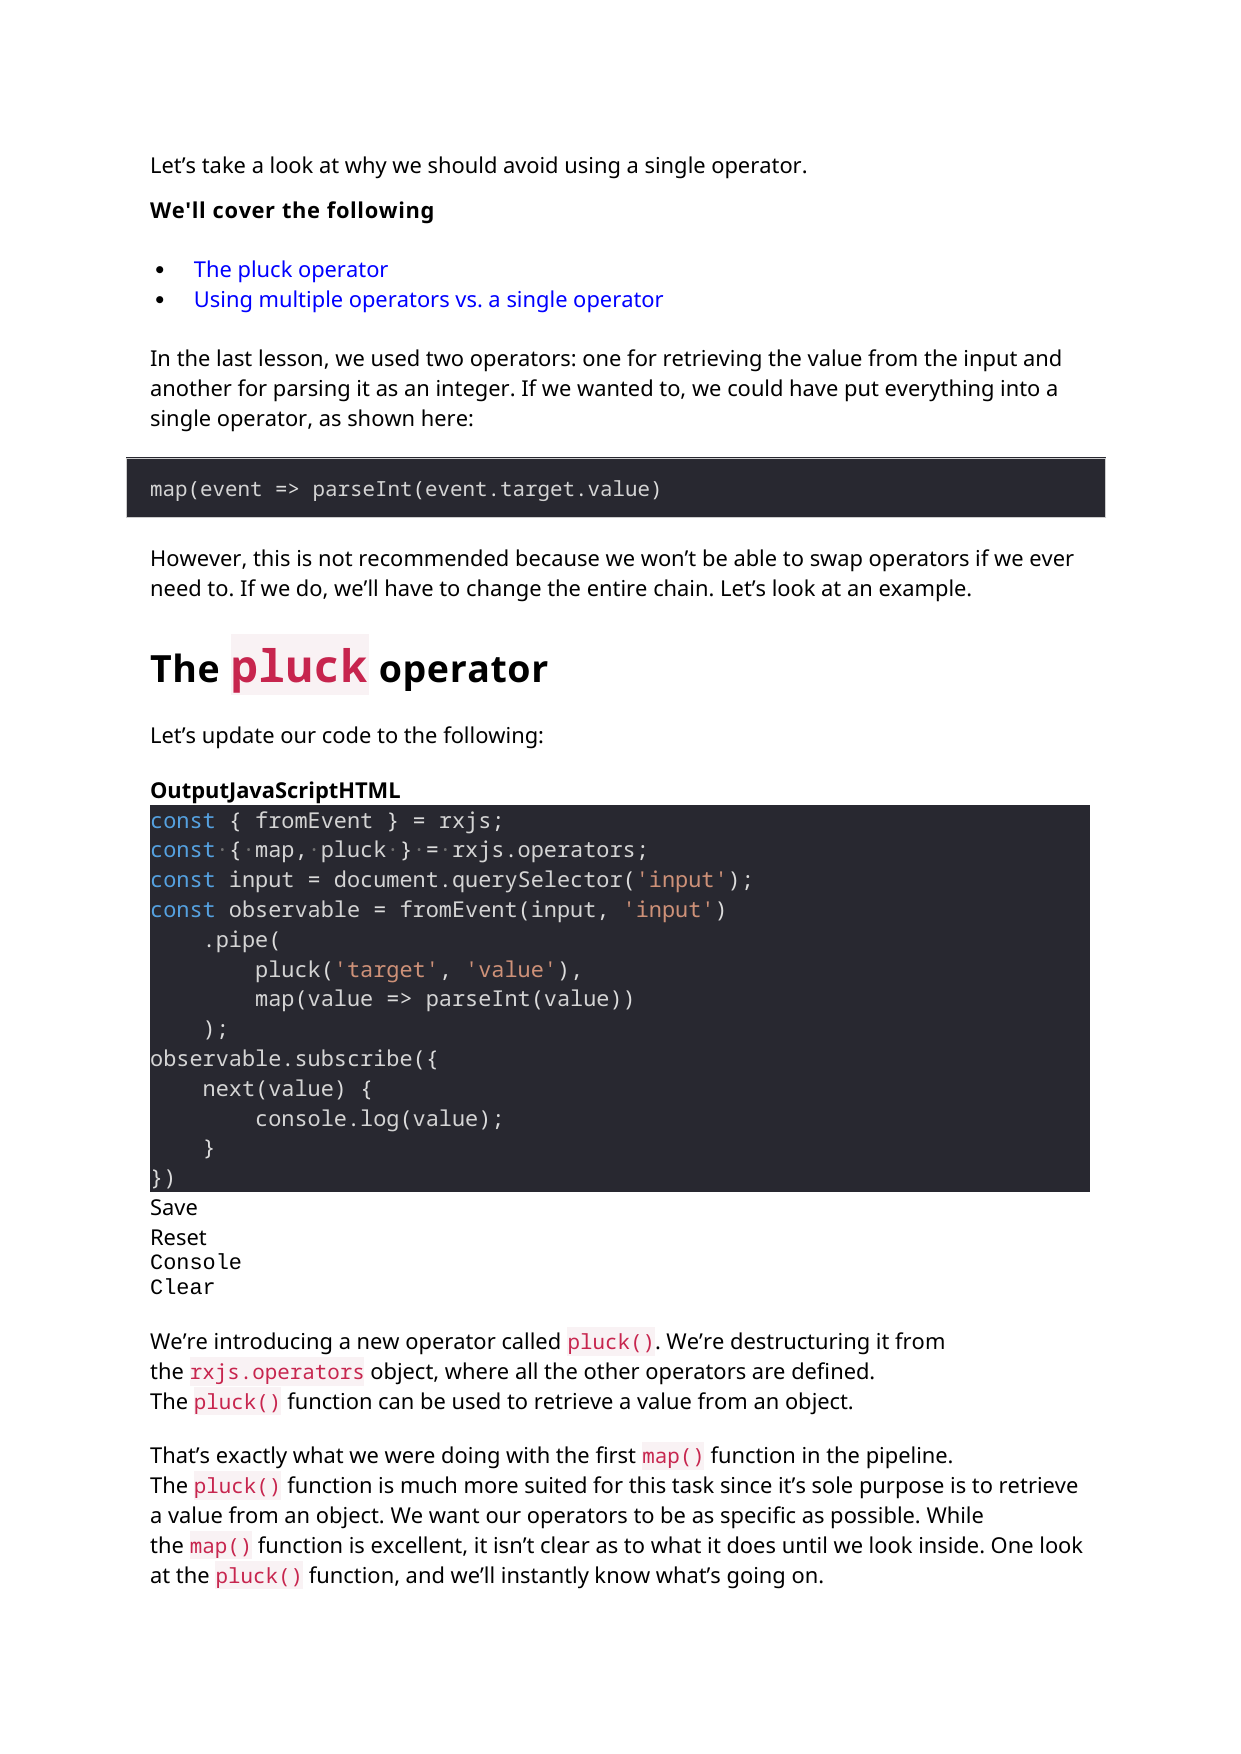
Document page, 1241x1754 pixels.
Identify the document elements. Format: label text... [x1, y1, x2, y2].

text console.log(value); [150, 1103, 1090, 1132]
text Let’s update our code to the following: [150, 720, 1090, 750]
text const observable = fromEvent(input, 'input') [150, 894, 1090, 924]
text const { fromEvent } = rxjs; [150, 805, 1090, 834]
list The pluck operator [156, 254, 1090, 284]
text That’s exactly what we were doing with the first map() function in the pipeline. The pluck() function is much more suited for this task since it’s sole purpose is to retrieve a value from an object. We want our operators to be as specific as possible. While the map() function is excellent, it isn’t clear as to what it does until we look inside. One look at the pluck() function, and we’ll instantly know what’s going on. [150, 1441, 1090, 1589]
text Console [150, 1252, 1090, 1276]
text We'll cover the following [150, 195, 1090, 225]
text pluck('target', 'value'), [150, 954, 1090, 983]
text const input = document.querySelector('input'); [150, 864, 1090, 894]
text However, this is not recommended because we won’t be able to swap operators if we ever need to. If we do, we’ll have to change the entire chain. Let’s look at an example. [150, 543, 1090, 603]
text }) [150, 1162, 1090, 1192]
text Clear [150, 1276, 1090, 1301]
text observable.subscribe({ [150, 1043, 1090, 1073]
text The pluck operator [369, 634, 1090, 695]
list Using multiple operators vs. a single operator [156, 284, 1090, 314]
text OutputJavaScriptHTML [150, 775, 1090, 805]
text We’re introducing a new operator called pluck(). We’re destructuring it from the rxjs.operators object, where all the other operators are defined. The pluck() function can be used to retrieve a value from an object. [150, 1326, 1090, 1416]
text map(value => parseInt(value)) [150, 983, 1090, 1013]
text .pipe( [150, 924, 1090, 954]
text In the last lesson, we used two operators: one for retrieving the value from the input and another for parsing it as an integer. If we wanted to, we could have put everything into a single operator, as shown here: [150, 343, 1090, 432]
text ); [150, 1013, 1090, 1043]
text } [150, 1132, 1090, 1162]
text map(event => parseInt(event.target.value) [127, 459, 1105, 517]
text const·{·map,·pluck·}·=·rxjs.operators; [150, 834, 1090, 864]
text The pluck operator [150, 634, 231, 695]
text Save [150, 1192, 1090, 1222]
text next(value) { [150, 1073, 1090, 1103]
text Let’s take a look at why we should avoid using a single operator. [150, 150, 1090, 180]
text Reset [150, 1222, 1090, 1252]
